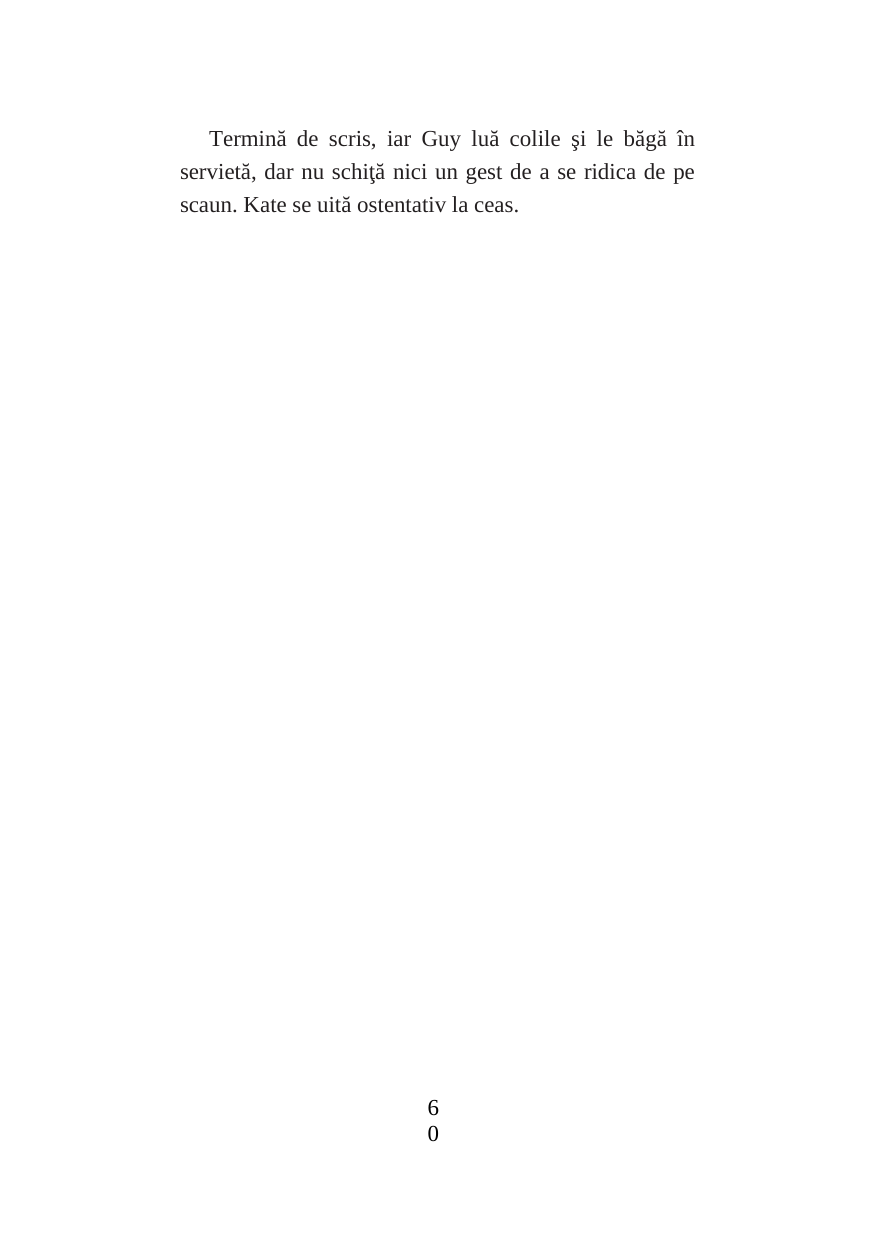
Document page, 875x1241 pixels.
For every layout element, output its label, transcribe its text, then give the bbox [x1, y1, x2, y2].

text Termină de scris, iar Guy luă colile şi le băgă în servietă, dar nu schiţă nici un gest de a se ridica de pe scaun. Kate se uită ostentativ la ceas. [180, 120, 696, 219]
